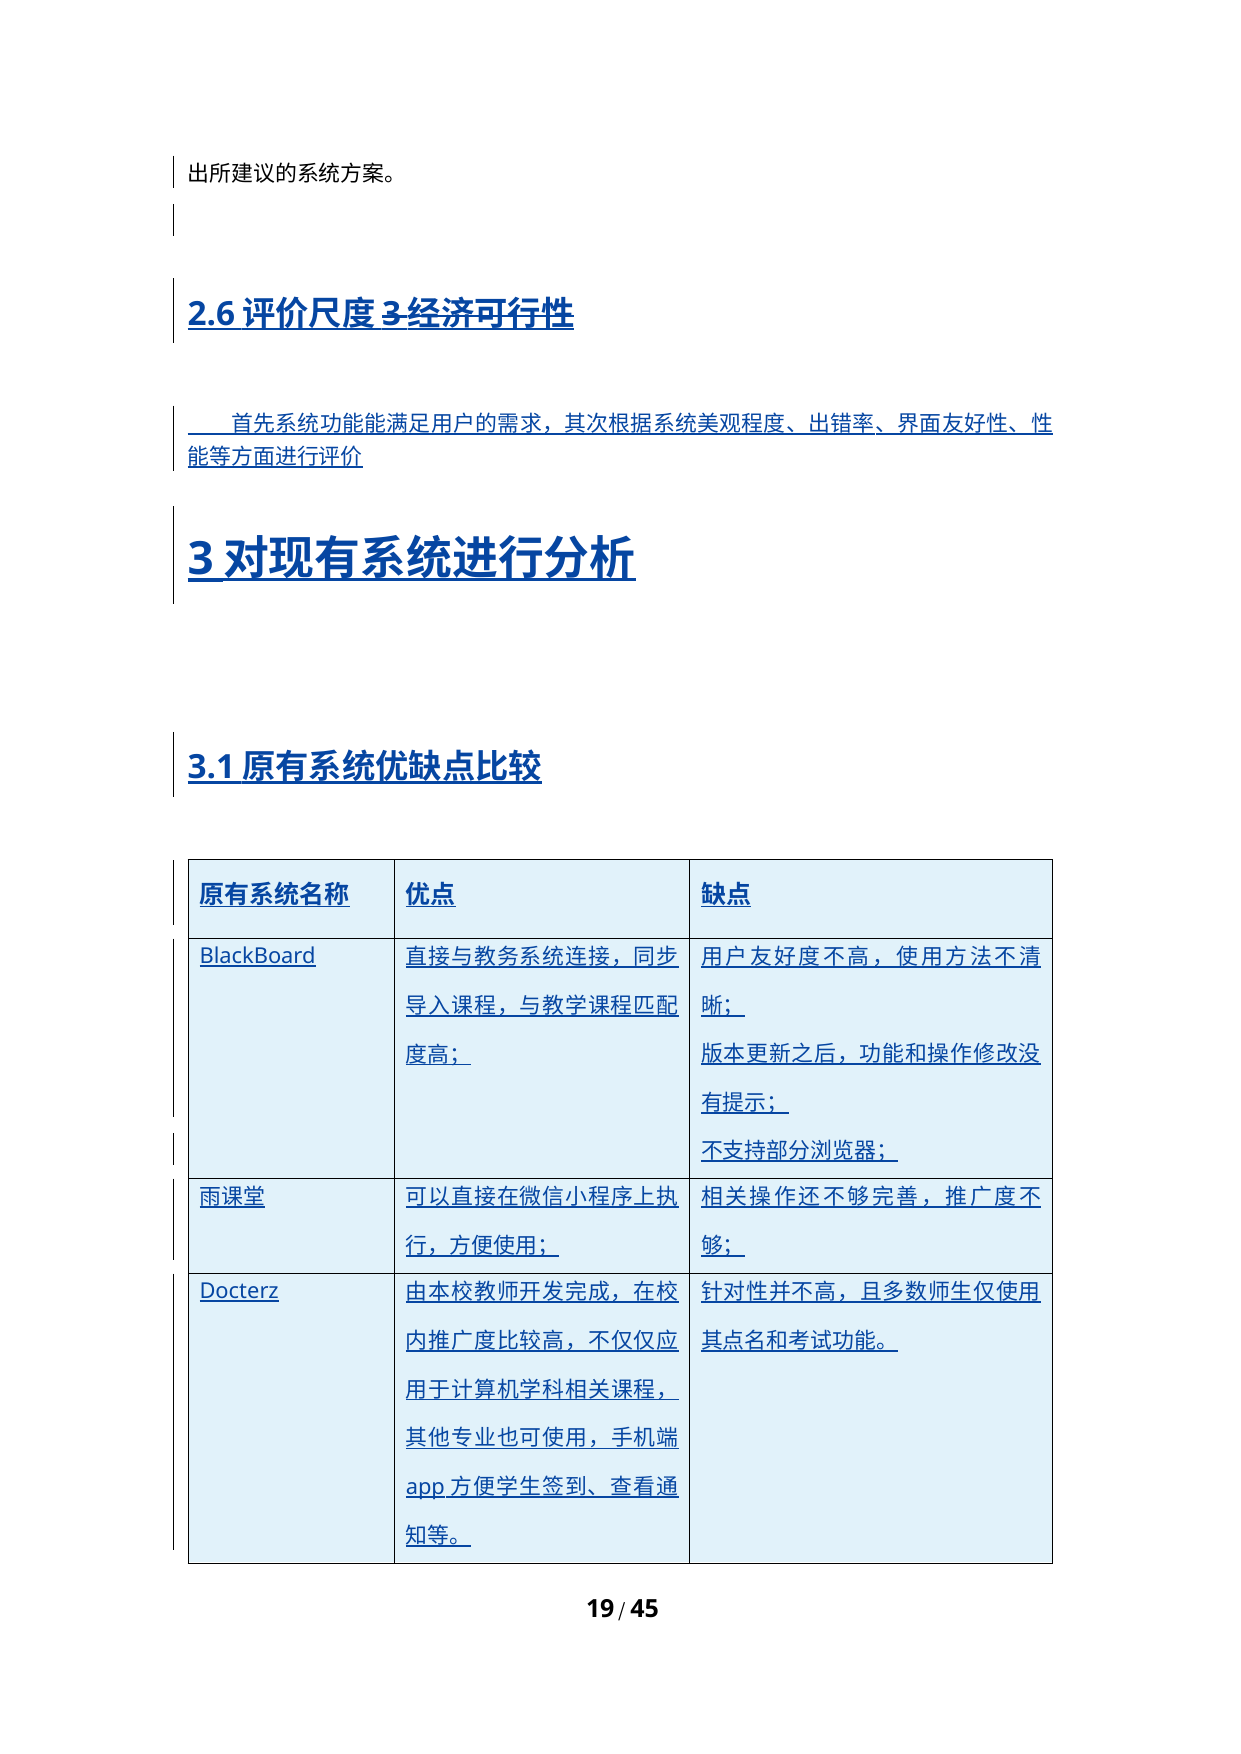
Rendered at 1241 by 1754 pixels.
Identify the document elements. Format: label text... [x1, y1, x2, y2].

text 从经济可行性，技术可行性，操作可行性，法律可行性方面进行研究论证。通过比较市面上以有的教学辅助网站，针对他们的优缺点进行完善，以及对学生，老师和相关技术人员进行需求调查，参考结果，并最终整合生成可行性报告，提出所建议的系统方案。 [187, 156, 1053, 188]
